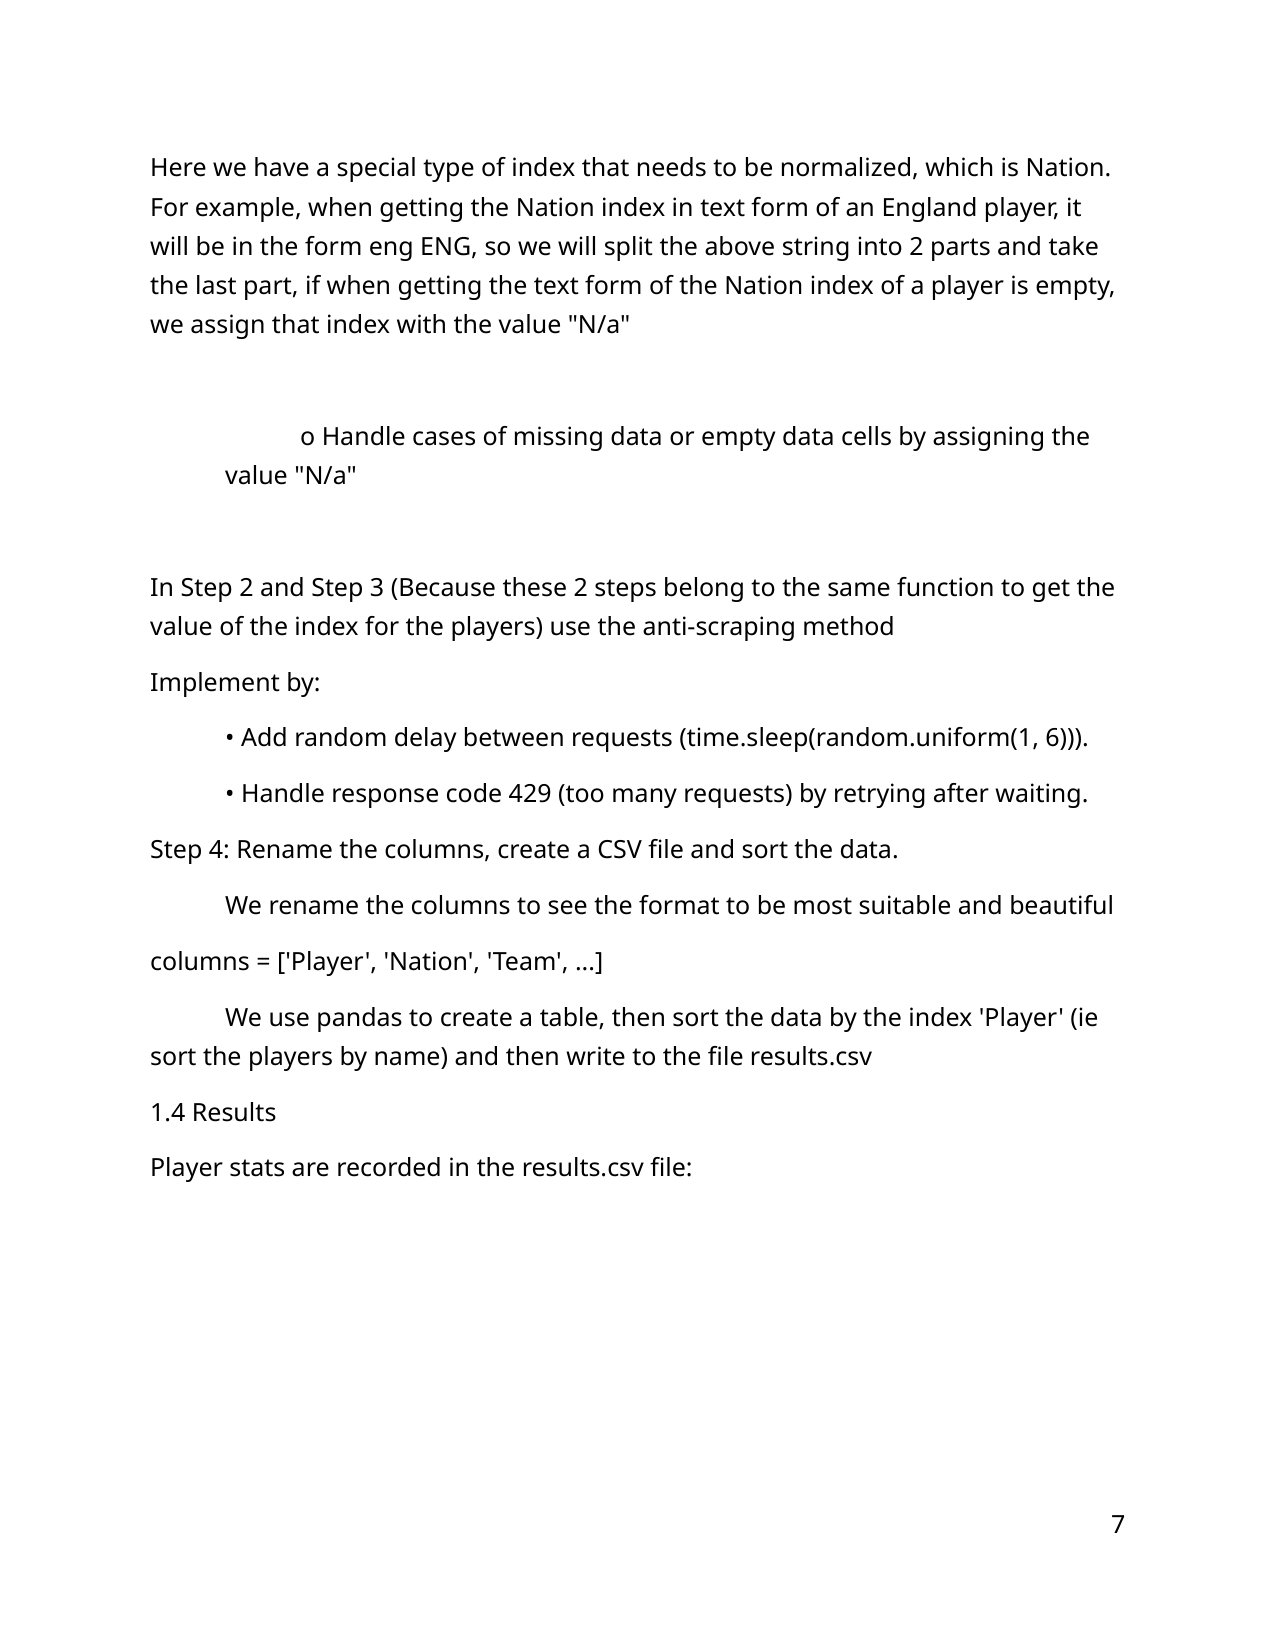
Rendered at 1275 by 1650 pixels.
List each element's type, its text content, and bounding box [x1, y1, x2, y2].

text We rename the columns to see the format to be most suitable and beautiful [150, 887, 1125, 922]
text 1.4 Results [150, 1094, 1125, 1128]
text Implement by: [150, 664, 1125, 698]
text • Add random delay between requests (time.sleep(random.uniform(1, 6))). [150, 720, 1125, 754]
text Here we have a special type of index that needs to be normalized, which is Nation. For example, when getting the Nation index in text form of an England player, it will be in the form eng ENG, so we will split the above string into 2 parts and take the last part, if when getting the text form of the Nation index of a player is empty, we assign that index with the value "N/a" [150, 150, 1125, 341]
text Player stats are recorded in the results.csv file: [150, 1150, 1125, 1184]
text o Handle cases of missing data or empty data cells by assigning the value "N/a" [225, 418, 1125, 492]
text In Step 2 and Step 3 (Because these 2 steps belong to the same function to get the value of the index for the players) use the anti-scraping method [150, 569, 1125, 642]
text We use pandas to create a table, then sort the data by the index 'Player' (ie sort the players by name) and then write to the file results.csv [150, 999, 1125, 1072]
text Step 4: Rename the columns, create a CSV file and sort the data. [150, 832, 1125, 866]
text columns = ['Player', 'Nation', 'Team', ...] [150, 943, 1125, 977]
text • Handle response code 429 (too many requests) by retrying after waiting. [150, 776, 1125, 810]
